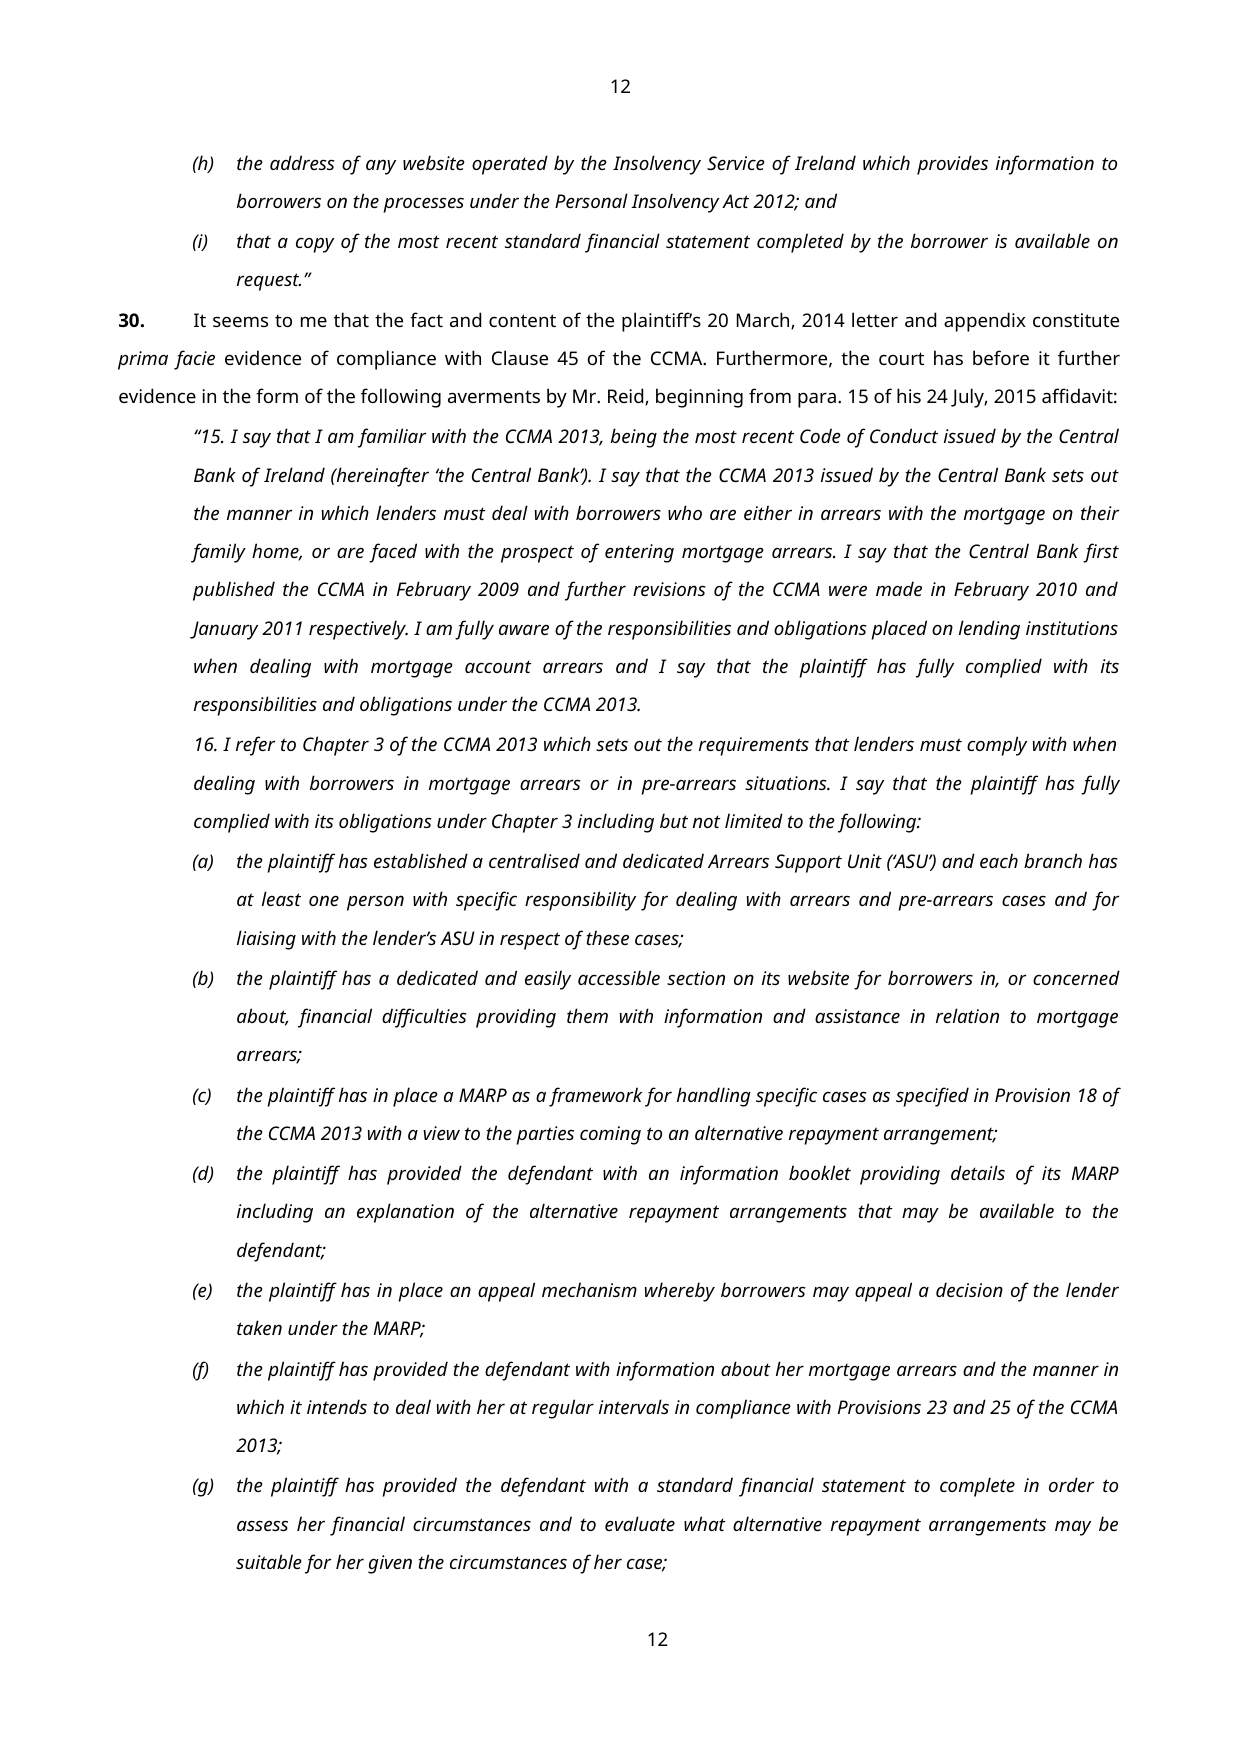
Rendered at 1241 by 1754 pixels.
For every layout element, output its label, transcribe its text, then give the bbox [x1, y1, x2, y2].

list It seems to me that the fact and content of the plaintiff’s 20 March, 2014 letter and appendix constitute prima facie evidence of compliance with Clause 45 of the CCMA. Furthermore, the court has before it further evidence in the form of the following averments by Mr. Reid, beginning from para. 15 of his 24 July, 2015 affidavit: [118, 307, 1122, 409]
text “15. I say that I am familiar with the CCMA 2013, being the most recent Code of Conduct issued by the Central Bank of Ireland (hereinafter ‘the Central Bank’). I say that the CCMA 2013 issued by the Central Bank sets out the manner in which lenders must deal with borrowers who are either in arrears with the mortgage on their family home, or are faced with the prospect of entering mortgage arrears. I say that the Central Bank first published the CCMA in February 2009 and further revisions of the CCMA were made in February 2010 and January 2011 respectively. I am fully aware of the responsibilities and obligations placed on lending institutions when dealing with mortgage account arrears and I say that the plaintiff has fully complied with its responsibilities and obligations under the CCMA 2013. [193, 424, 1122, 717]
text (h) the address of any website operated by the Insolvency Service of Ireland which provides information to borrowers on the processes under the Personal Insolvency Act 2012; and [192, 150, 1122, 214]
text (e) the plaintiff has in place an appeal mechanism whereby borrowers may appeal a decision of the lender taken under the MARP; [192, 1277, 1122, 1341]
text (f) the plaintiff has provided the defendant with information about her mortgage arrears and the manner in which it intends to deal with her at regular intervals in compliance with Provisions 23 and 25 of the CCMA 2013; [192, 1356, 1122, 1458]
text (c) the plaintiff has in place a MARP as a framework for handling specific cases as specified in Provision 18 of the CCMA 2013 with a view to the parties coming to an alternative repayment arrangement; [192, 1082, 1122, 1146]
text (i) that a copy of the most recent standard financial statement completed by the borrower is available on request.” [192, 228, 1122, 292]
text 16. I refer to Chapter 3 of the CCMA 2013 which sets out the requirements that lenders must comply with when dealing with borrowers in mortgage arrears or in pre-arrears situations. I say that the plaintiff has fully complied with its obligations under Chapter 3 including but not limited to the following: [193, 732, 1122, 834]
text (b) the plaintiff has a dedicated and easily accessible section on its website for borrowers in, or concerned about, financial difficulties providing them with information and assistance in relation to mortgage arrears; [192, 965, 1122, 1067]
text (g) the plaintiff has provided the defendant with a standard financial statement to complete in order to assess her financial circumstances and to evaluate what alternative repayment arrangements may be suitable for her given the circumstances of her case; [192, 1473, 1122, 1575]
text (a) the plaintiff has established a centralised and dedicated Arrears Support Unit (‘ASU’) and each branch has at least one person with specific responsibility for dealing with arrears and pre-arrears cases and for liaising with the lender’s ASU in respect of these cases; [192, 848, 1122, 951]
text (d) the plaintiff has provided the defendant with an information booklet providing details of its MARP including an explanation of the alternative repayment arrangements that may be available to the defendant; [192, 1161, 1122, 1263]
